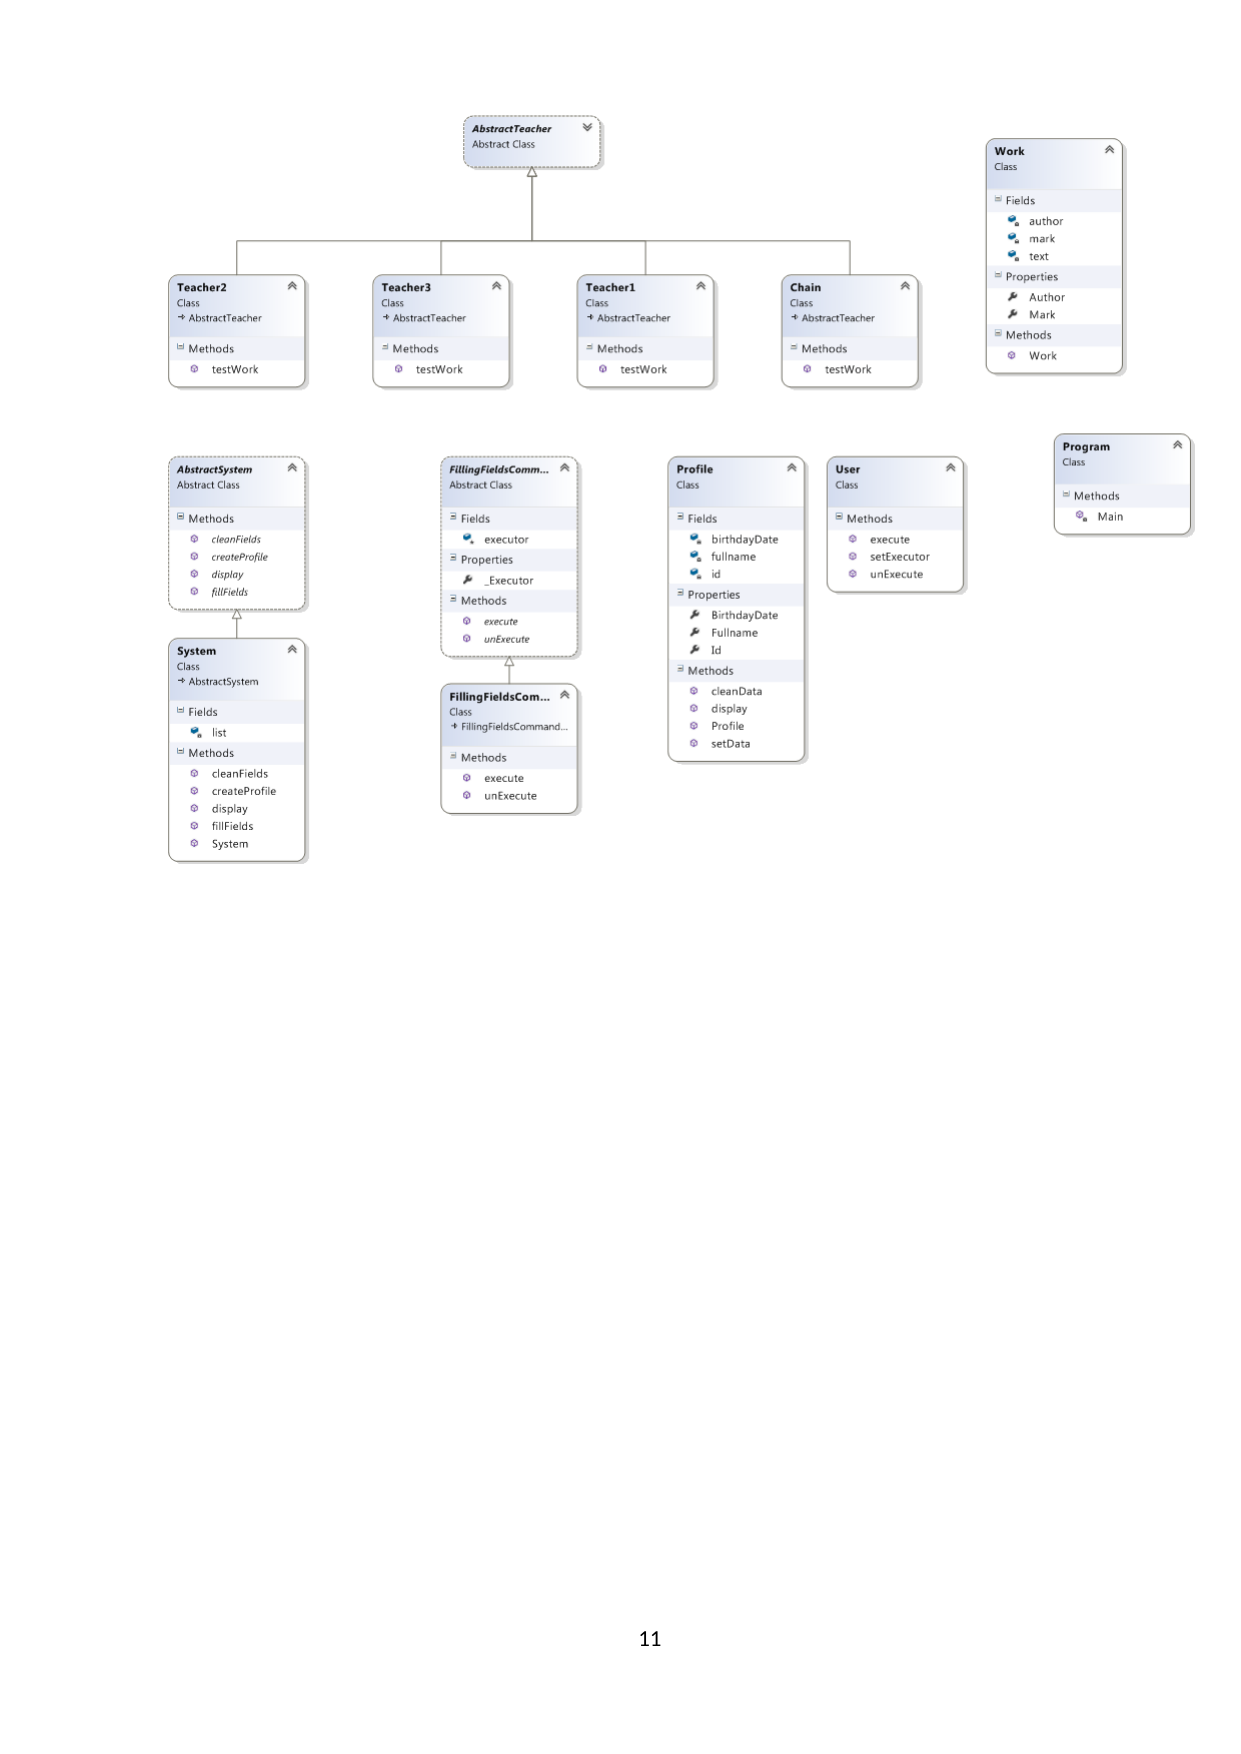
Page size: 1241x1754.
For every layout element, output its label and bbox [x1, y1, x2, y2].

picture [147, 88, 1241, 889]
